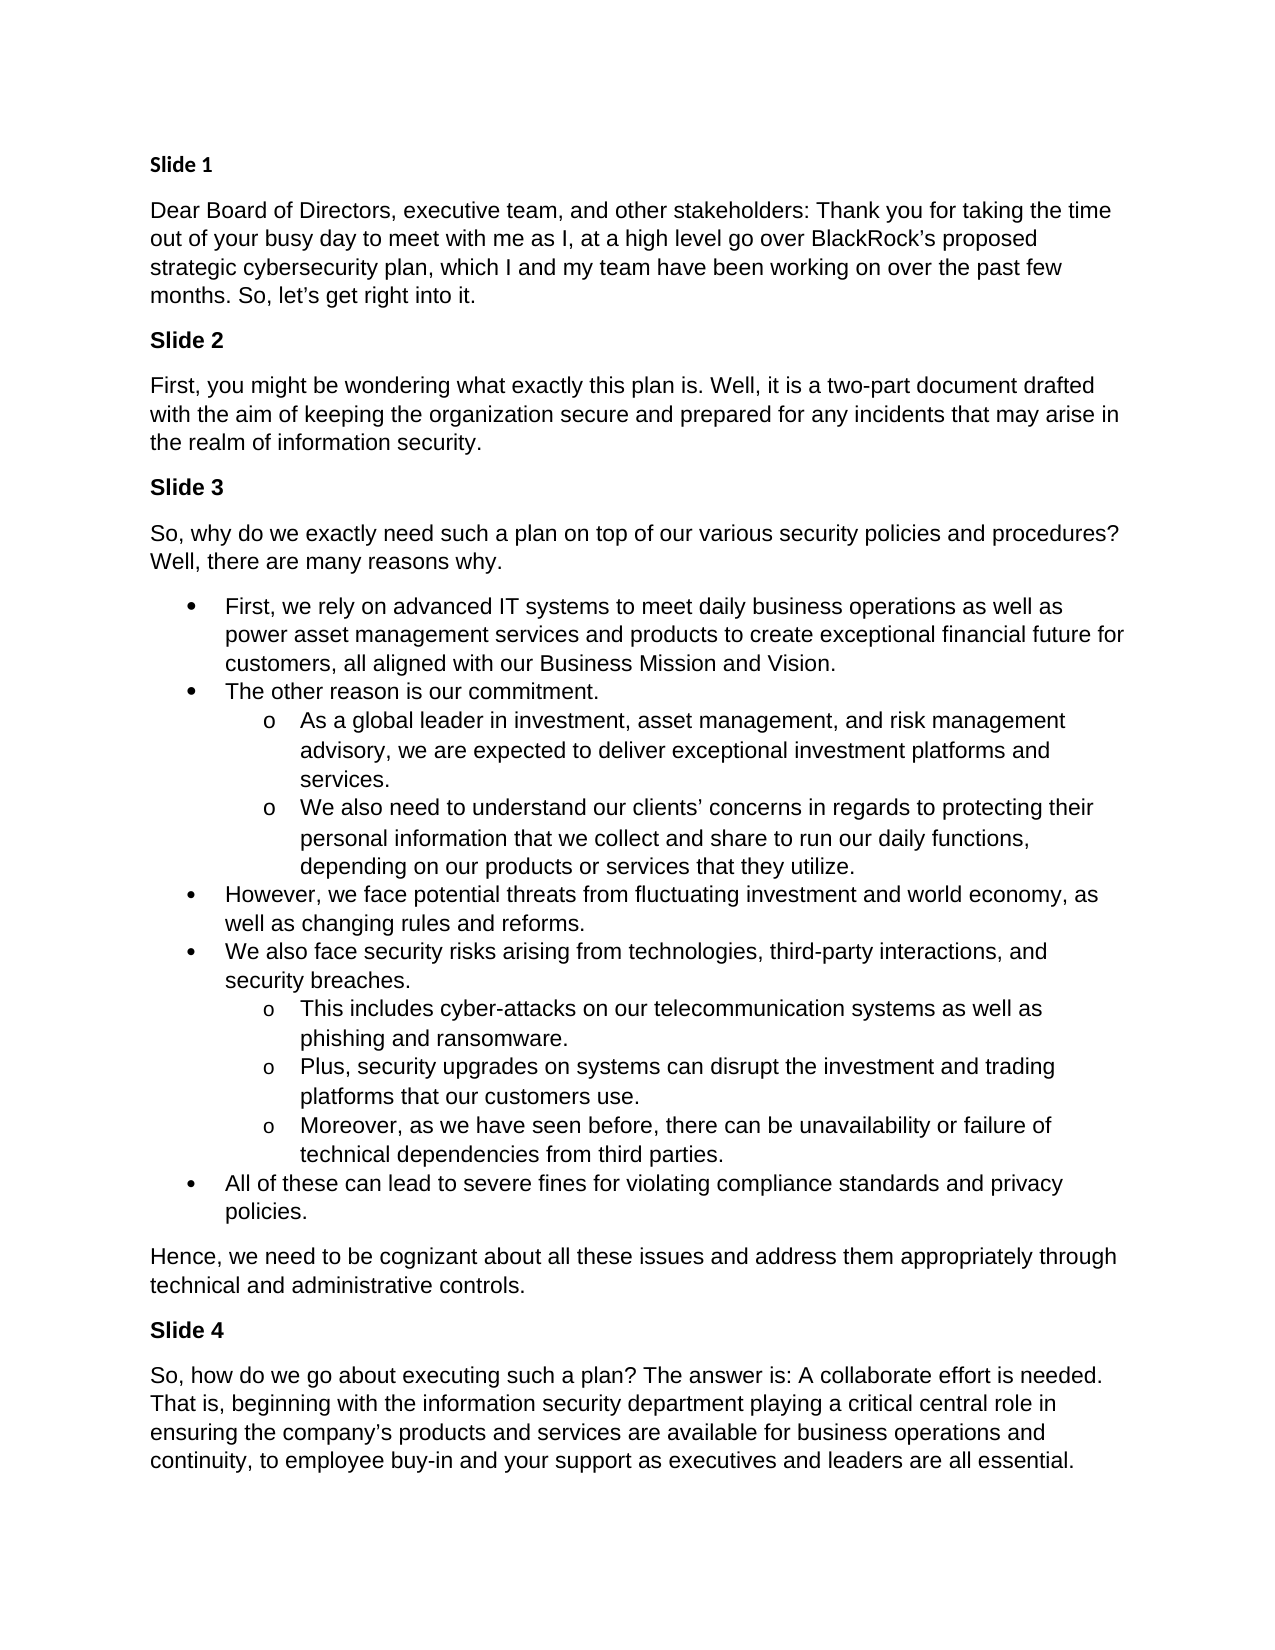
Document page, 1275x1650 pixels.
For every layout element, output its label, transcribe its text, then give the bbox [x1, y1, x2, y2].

text Dear Board of Directors, executive team, and other stakeholders: Thank you for taking the time out of your busy day to meet with me as I, at a high level go over BlackRock’s proposed strategic cybersecurity plan, which I and my team have been working on over the past few months. So, let’s get right into it. [150, 197, 1125, 308]
text Slide 4 [150, 1317, 1125, 1343]
list Plus, security upgrades on systems can disrupt the investment and trading platforms that our customers use. [262, 1053, 1125, 1109]
list All of these can lead to severe fines for violating compliance standards and privacy policies. [187, 1170, 1125, 1224]
text Hence, we need to be cognizant about all these issues and address them appropriately through technical and administrative controls. [150, 1243, 1125, 1298]
list As a global leader in investment, asset management, and risk management advisory, we are expected to deliver exceptional investment platforms and services. [262, 707, 1125, 792]
text So, how do we go about executing such a plan? The answer is: A collaborate effort is needed. That is, beginning with the information security department playing a critical central role in ensuring the company’s products and services are available for business operations and continuity, to employee buy-in and your support as executives and leaders are all essential. [150, 1362, 1125, 1474]
list However, we face potential threats from fluctuating investment and world economy, as well as changing rules and reforms. [187, 881, 1125, 936]
list Moreover, as we have seen before, there can be unavailability or failure of technical dependencies from third parties. [262, 1112, 1125, 1168]
text Slide 2 [150, 327, 1125, 354]
text First, you might be wondering what exactly this plan is. Well, it is a two-part document drafted with the aim of keeping the organization secure and prepared for any incidents that may arise in the realm of information security. [150, 372, 1125, 456]
text Slide 3 [150, 474, 1125, 501]
text Slide 1 [150, 150, 1125, 178]
list We also face security risks arising from technologies, third-party interactions, and security breaches. [187, 938, 1125, 993]
list First, we rely on advanced IT systems to meet daily business operations as well as power asset management services and products to create exceptional financial future for customers, all aligned with our Business Mission and Vision. [187, 593, 1125, 676]
list This includes cyber-attacks on our telecommunication systems as well as phishing and ransomware. [262, 995, 1125, 1051]
text So, why do we exactly need such a plan on top of our various security policies and procedures? Well, there are many reasons why. [150, 519, 1125, 574]
list The other reason is our commitment. [187, 678, 1125, 705]
list We also need to understand our clients’ concerns in regards to protecting their personal information that we collect and share to run our daily functions, depending on our products or services that they utilize. [262, 794, 1125, 879]
